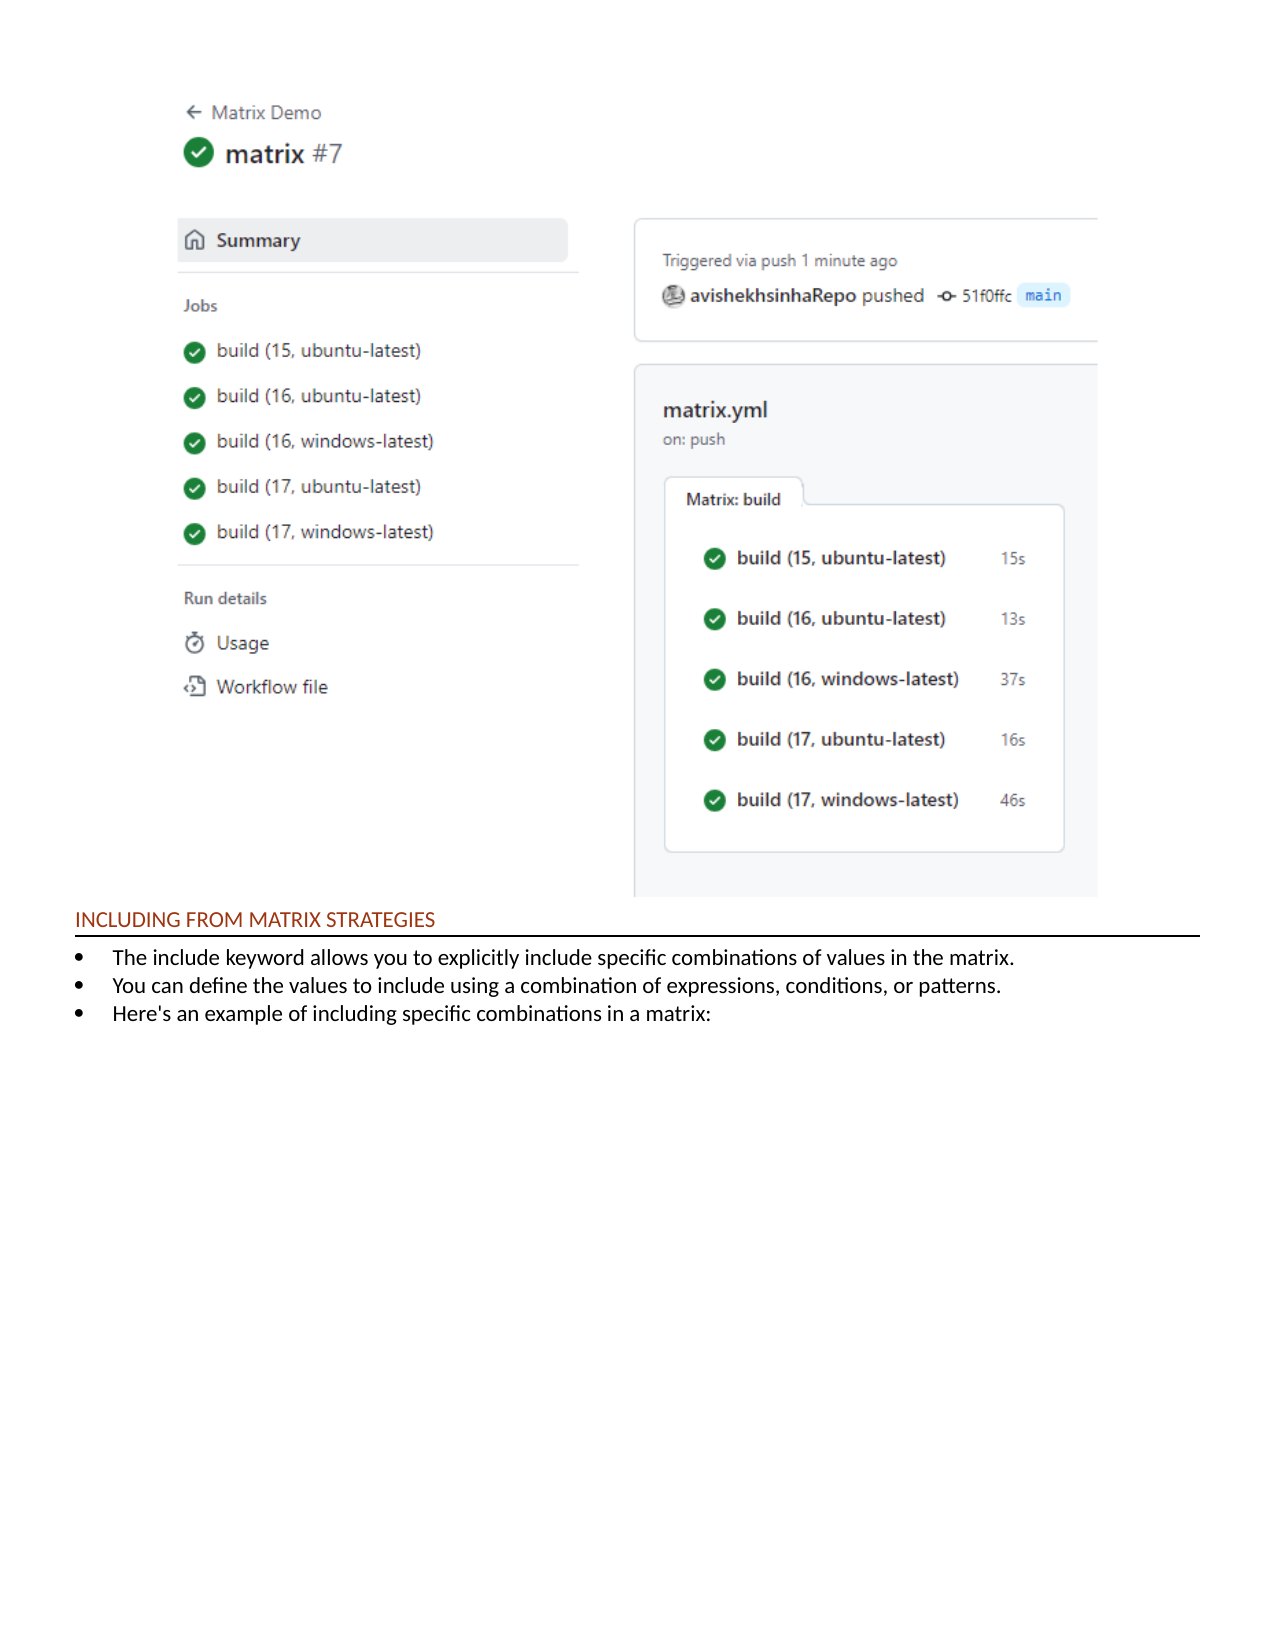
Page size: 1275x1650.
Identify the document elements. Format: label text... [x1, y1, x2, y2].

subtitle INCLUDING FROM MATRIX STRATEGIES [75, 905, 1200, 935]
list The include keyword allows you to explicitly include specific combinations of values in the matrix. [75, 943, 1200, 971]
picture [177, 75, 1098, 897]
list Here's an example of including specific combinations in a matrix: [75, 999, 1200, 1027]
list You can define the values to include using a combination of expressions, conditions, or patterns. [75, 971, 1200, 999]
